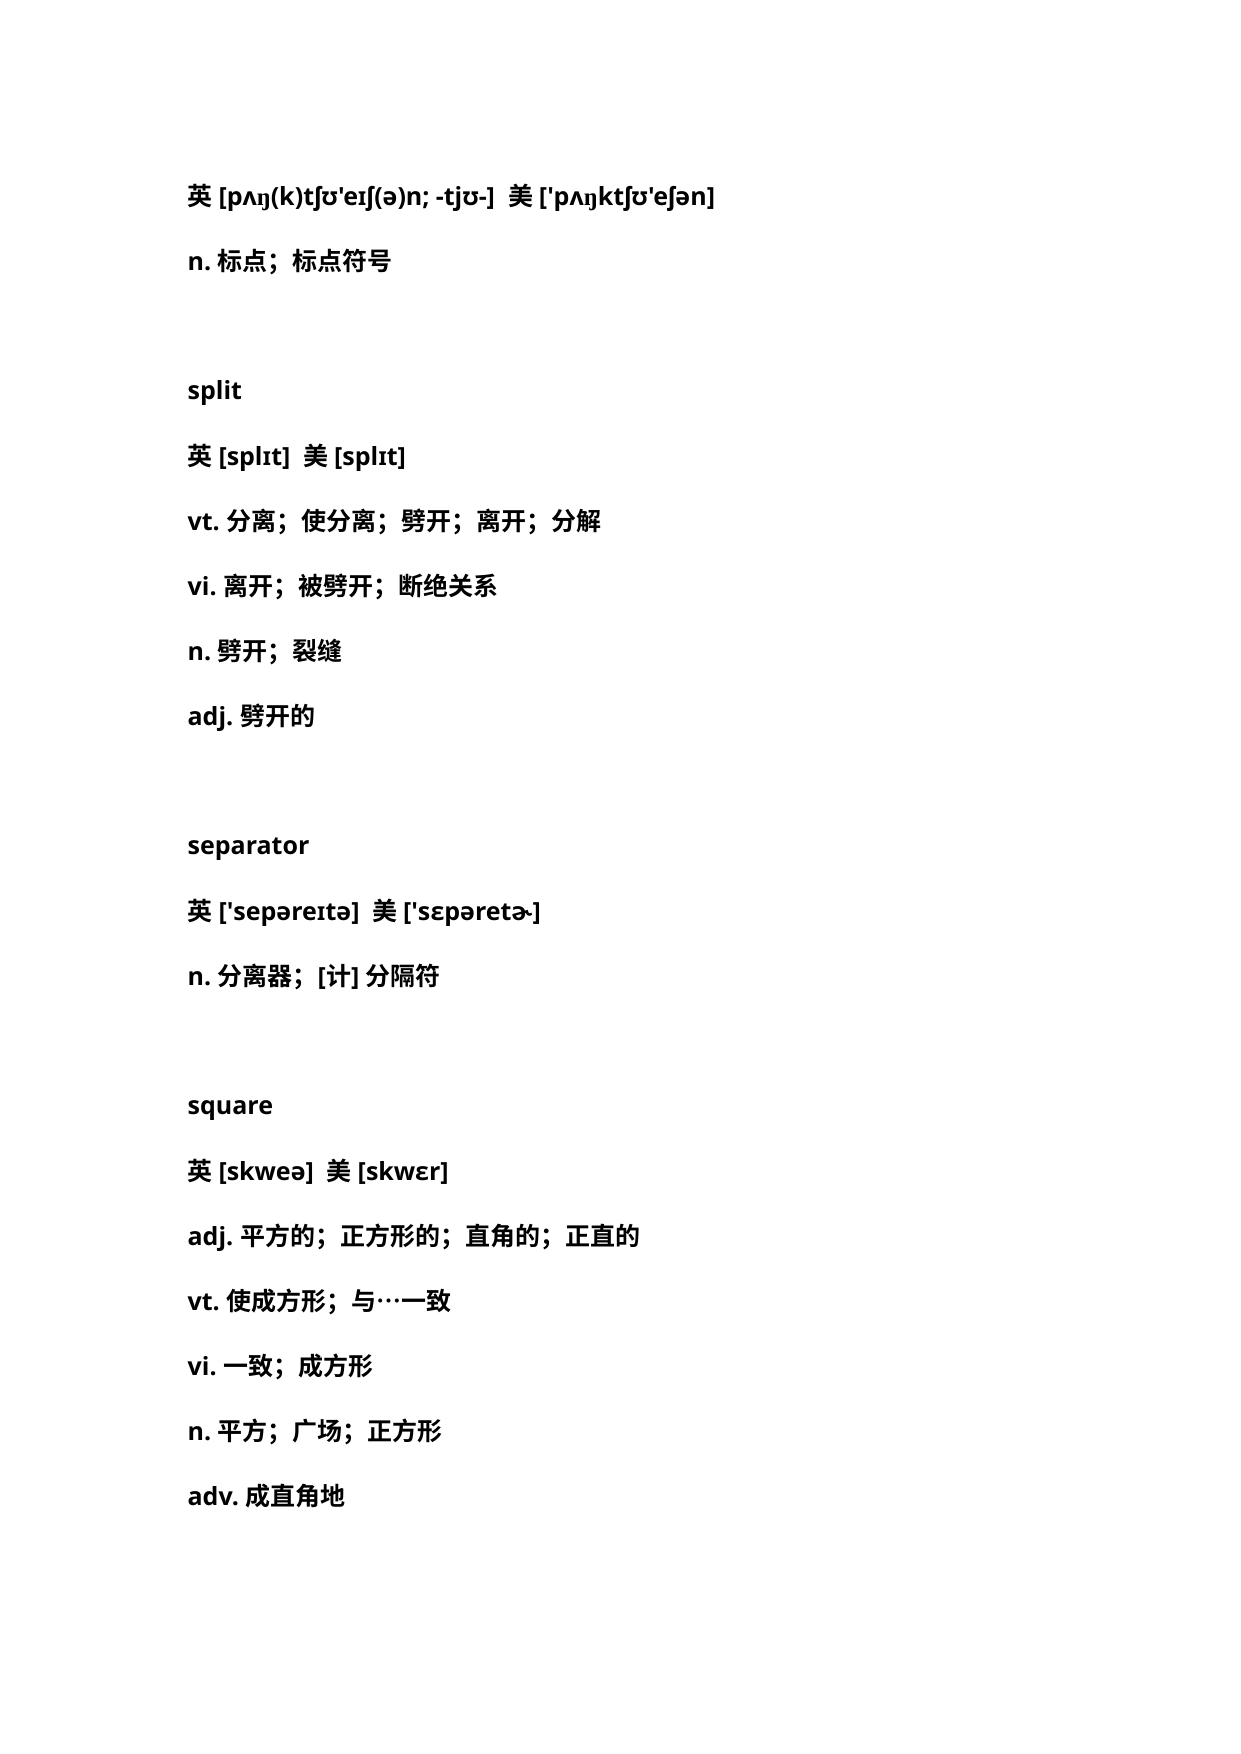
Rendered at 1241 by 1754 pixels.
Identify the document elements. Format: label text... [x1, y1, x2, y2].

text adj. 劈开的 [187, 682, 1053, 747]
text n. 标点；标点符号 [187, 227, 1053, 292]
text vt. 使成方形；与…一致 [187, 1267, 1053, 1332]
text square [187, 1072, 1053, 1137]
text split [187, 357, 1053, 422]
text adj. 平方的；正方形的；直角的；正直的 [187, 1202, 1053, 1267]
text n. 劈开；裂缝 [187, 617, 1053, 682]
text 英 [skweə] 美 [skwɛr] [187, 1137, 1053, 1202]
text separator [187, 812, 1053, 877]
text vi. 离开；被劈开；断绝关系 [187, 552, 1053, 617]
text n. 分离器；[计] 分隔符 [187, 942, 1053, 1007]
text 英 ['sepəreɪtə] 美 ['sɛpəretɚ] [187, 877, 1053, 942]
text n. 平方；广场；正方形 [187, 1397, 1053, 1462]
text vi. 一致；成方形 [187, 1332, 1053, 1397]
text 英 [splɪt] 美 [splɪt] [187, 422, 1053, 487]
text vt. 分离；使分离；劈开；离开；分解 [187, 487, 1053, 552]
text 英 [pʌŋ(k)tʃʊ'eɪʃ(ə)n; -tjʊ-] 美 ['pʌŋktʃʊ'eʃən] [187, 162, 1053, 227]
text adv. 成直角地 [187, 1462, 1053, 1527]
